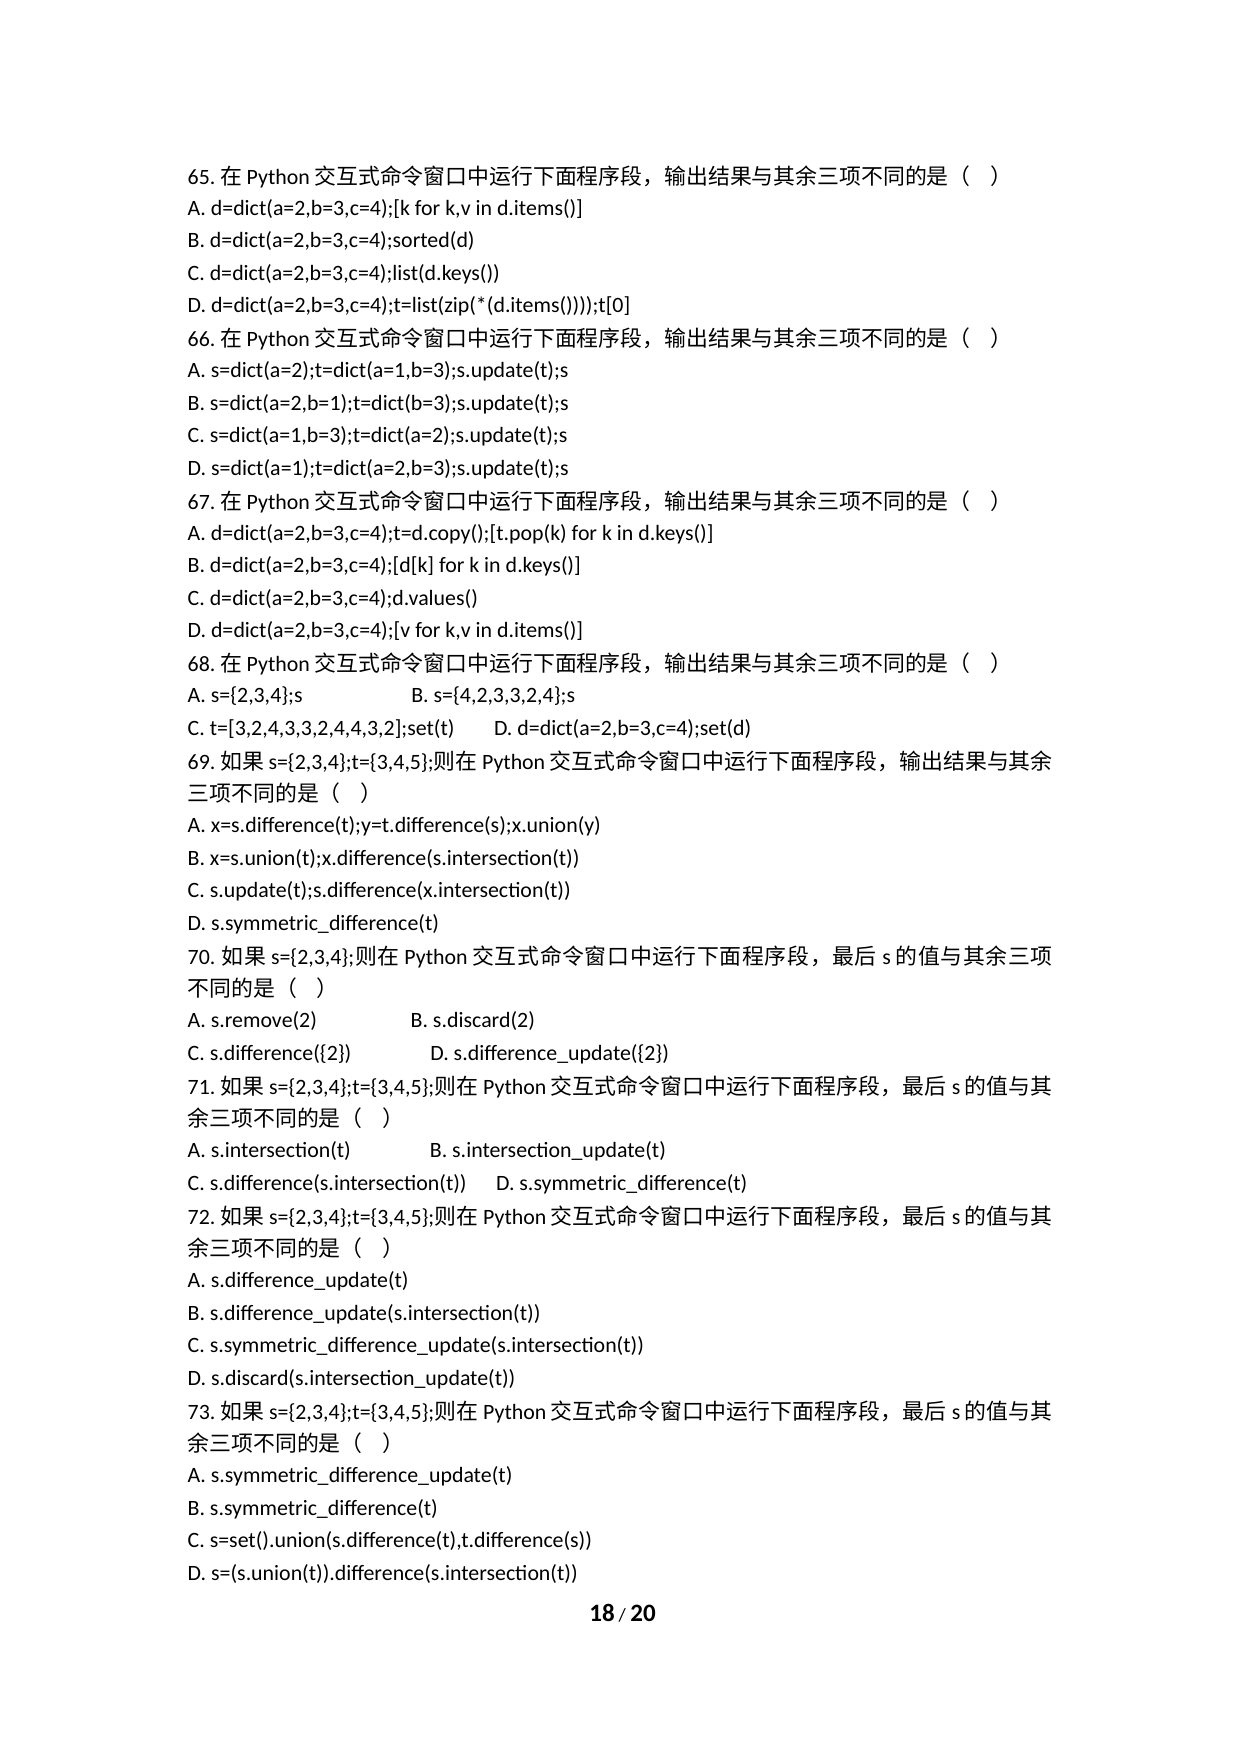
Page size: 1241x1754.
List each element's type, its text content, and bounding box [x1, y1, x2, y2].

text 68. 在Python交互式命令窗口中运行下面程序段，输出结果与其余三项不同的是（ ） [187, 646, 1053, 678]
text A. d=dict(a=2,b=3,c=4);t=d.copy();[t.pop(k) for k in d.keys()] [187, 516, 1053, 548]
text A. s.symmetric_difference_update(t) [187, 1458, 1053, 1491]
text A. x=s.difference(t);y=t.difference(s);x.union(y) [187, 808, 1053, 841]
text C. t=[3,2,4,3,3,2,4,4,3,2];set(t) D. d=dict(a=2,b=3,c=4);set(d) [187, 711, 1053, 743]
text C. d=dict(a=2,b=3,c=4);list(d.keys()) [187, 256, 1053, 288]
text C. s.difference({2}) D. s.difference_update({2}) [187, 1036, 1053, 1068]
text D. s=(s.union(t)).difference(s.intersection(t)) [187, 1556, 1053, 1588]
text C. s.symmetric_difference_update(s.intersection(t)) [187, 1328, 1053, 1361]
text B. d=dict(a=2,b=3,c=4);[d[k] for k in d.keys()] [187, 548, 1053, 581]
text D. s.discard(s.intersection_update(t)) [187, 1361, 1053, 1393]
text B. x=s.union(t);x.difference(s.intersection(t)) [187, 841, 1053, 873]
text D. s.symmetric_difference(t) [187, 906, 1053, 938]
text D. s=dict(a=1);t=dict(a=2,b=3);s.update(t);s [187, 451, 1053, 483]
text 67. 在Python交互式命令窗口中运行下面程序段，输出结果与其余三项不同的是（ ） [187, 483, 1053, 516]
text C. s.difference(s.intersection(t)) D. s.symmetric_difference(t) [187, 1166, 1053, 1198]
text A. s=dict(a=2);t=dict(a=1,b=3);s.update(t);s [187, 353, 1053, 386]
text 65. 在Python交互式命令窗口中运行下面程序段，输出结果与其余三项不同的是（ ） [187, 158, 1053, 191]
text A. s.difference_update(t) [187, 1263, 1053, 1296]
text A. s={2,3,4};s B. s={4,2,3,3,2,4};s [187, 678, 1053, 711]
text C. s=set().union(s.difference(t),t.difference(s)) [187, 1523, 1053, 1556]
text A. d=dict(a=2,b=3,c=4);[k for k,v in d.items()] [187, 191, 1053, 223]
text C. s=dict(a=1,b=3);t=dict(a=2);s.update(t);s [187, 418, 1053, 451]
text 70. 如果s={2,3,4};则在Python交互式命令窗口中运行下面程序段，最后s的值与其余三项不同的是（ ） [187, 938, 1053, 1003]
text 71. 如果s={2,3,4};t={3,4,5};则在Python交互式命令窗口中运行下面程序段，最后s的值与其余三项不同的是（ ） [187, 1068, 1053, 1133]
text A. s.intersection(t) B. s.intersection_update(t) [187, 1133, 1053, 1166]
text 69. 如果s={2,3,4};t={3,4,5};则在Python交互式命令窗口中运行下面程序段，输出结果与其余三项不同的是（ ） [187, 743, 1053, 808]
text B. d=dict(a=2,b=3,c=4);sorted(d) [187, 223, 1053, 256]
text B. s=dict(a=2,b=1);t=dict(b=3);s.update(t);s [187, 386, 1053, 418]
text D. d=dict(a=2,b=3,c=4);[v for k,v in d.items()] [187, 613, 1053, 646]
text D. d=dict(a=2,b=3,c=4);t=list(zip(*(d.items())));t[0] [187, 288, 1053, 321]
text B. s.symmetric_difference(t) [187, 1491, 1053, 1523]
text C. d=dict(a=2,b=3,c=4);d.values() [187, 581, 1053, 613]
text 72. 如果s={2,3,4};t={3,4,5};则在Python交互式命令窗口中运行下面程序段，最后s的值与其余三项不同的是（ ） [187, 1198, 1053, 1263]
text A. s.remove(2) B. s.discard(2) [187, 1003, 1053, 1036]
text B. s.difference_update(s.intersection(t)) [187, 1296, 1053, 1328]
text 66. 在Python交互式命令窗口中运行下面程序段，输出结果与其余三项不同的是（ ） [187, 321, 1053, 353]
text 73. 如果s={2,3,4};t={3,4,5};则在Python交互式命令窗口中运行下面程序段，最后s的值与其余三项不同的是（ ） [187, 1393, 1053, 1458]
text C. s.update(t);s.difference(x.intersection(t)) [187, 873, 1053, 906]
